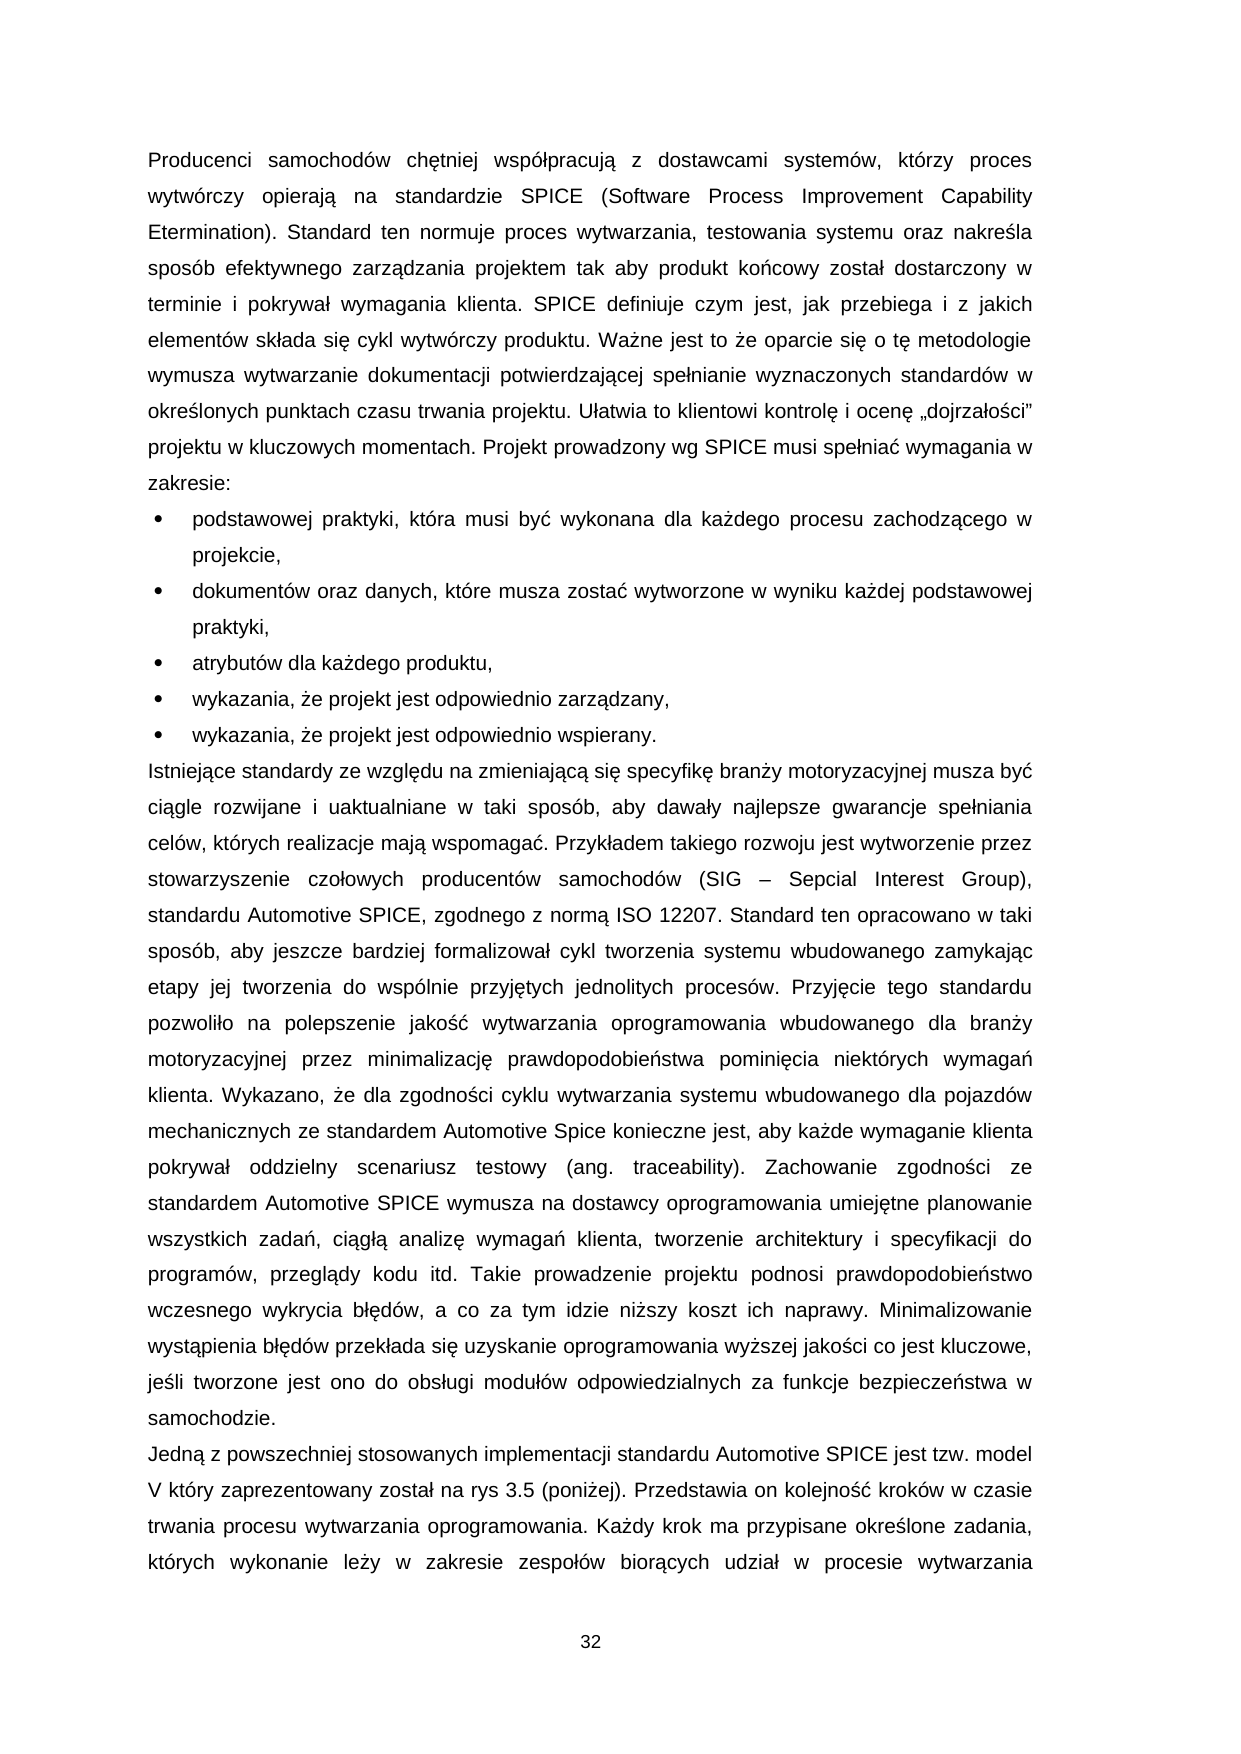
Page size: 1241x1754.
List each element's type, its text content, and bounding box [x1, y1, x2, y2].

list podstawowej praktyki, która musi być wykonana dla każdego procesu zachodzącego w projekcie, [154, 507, 1033, 567]
list wykazania, że projekt jest odpowiednio wspierany. [154, 723, 1033, 747]
text Istniejące standardy ze względu na zmieniającą się specyfikę branży motoryzacyjnej musza być ciągle rozwijane i uaktualniane w taki sposób, aby dawały najlepsze gwarancje spełniania celów, których realizacje mają wspomagać. Przykładem takiego rozwoju jest wytworzenie przez stowarzyszenie czołowych producentów samochodów (SIG – Sepcial Interest Group), standardu Automotive SPICE, zgodnego z normą ISO 12207. Standard ten opracowano w taki sposób, aby jeszcze bardziej formalizował cykl tworzenia systemu wbudowanego zamykając etapy jej tworzenia do wspólnie przyjętych jednolitych procesów. Przyjęcie tego standardu pozwoliło na polepszenie jakość wytwarzania oprogramowania wbudowanego dla branży motoryzacyjnej przez minimalizację prawdopodobieństwa pominięcia niektórych wymagań klienta. Wykazano, że dla zgodności cyklu wytwarzania systemu wbudowanego dla pojazdów mechanicznych ze standardem Automotive Spice konieczne jest, aby każde wymaganie klienta pokrywał oddzielny scenariusz testowy (ang. traceability). Zachowanie zgodności ze standardem Automotive SPICE wymusza na dostawcy oprogramowania umiejętne planowanie wszystkich zadań, ciągłą analizę wymagań klienta, tworzenie architektury i specyfikacji do programów, przeglądy kodu itd. Takie prowadzenie projektu podnosi prawdopodobieństwo wczesnego wykrycia błędów, a co za tym idzie niższy koszt ich naprawy. Minimalizowanie wystąpienia błędów przekłada się uzyskanie oprogramowania wyższej jakości co jest kluczowe, jeśli tworzone jest ono do obsługi modułów odpowiedzialnych za funkcje bezpieczeństwa w samochodzie. [148, 759, 1033, 1430]
list wykazania, że projekt jest odpowiednio zarządzany, [154, 687, 1033, 711]
list atrybutów dla każdego produktu, [154, 651, 1033, 675]
text Producenci samochodów chętniej współpracują z dostawcami systemów, którzy proces wytwórczy opierają na standardzie SPICE (Software Process Improvement Capability Etermination). Standard ten normuje proces wytwarzania, testowania systemu oraz nakreśla sposób efektywnego zarządzania projektem tak aby produkt końcowy został dostarczony w terminie i pokrywał wymagania klienta. SPICE definiuje czym jest, jak przebiega i z jakich elementów składa się cykl wytwórczy produktu. Ważne jest to że oparcie się o tę metodologie wymusza wytwarzanie dokumentacji potwierdzającej spełnianie wyznaczonych standardów w określonych punktach czasu trwania projektu. Ułatwia to klientowi kontrolę i ocenę „dojrzałości” projektu w kluczowych momentach. Projekt prowadzony wg SPICE musi spełniać wymagania w zakresie: [148, 148, 1033, 495]
list dokumentów oraz danych, które musza zostać wytworzone w wyniku każdej podstawowej praktyki, [154, 579, 1033, 639]
